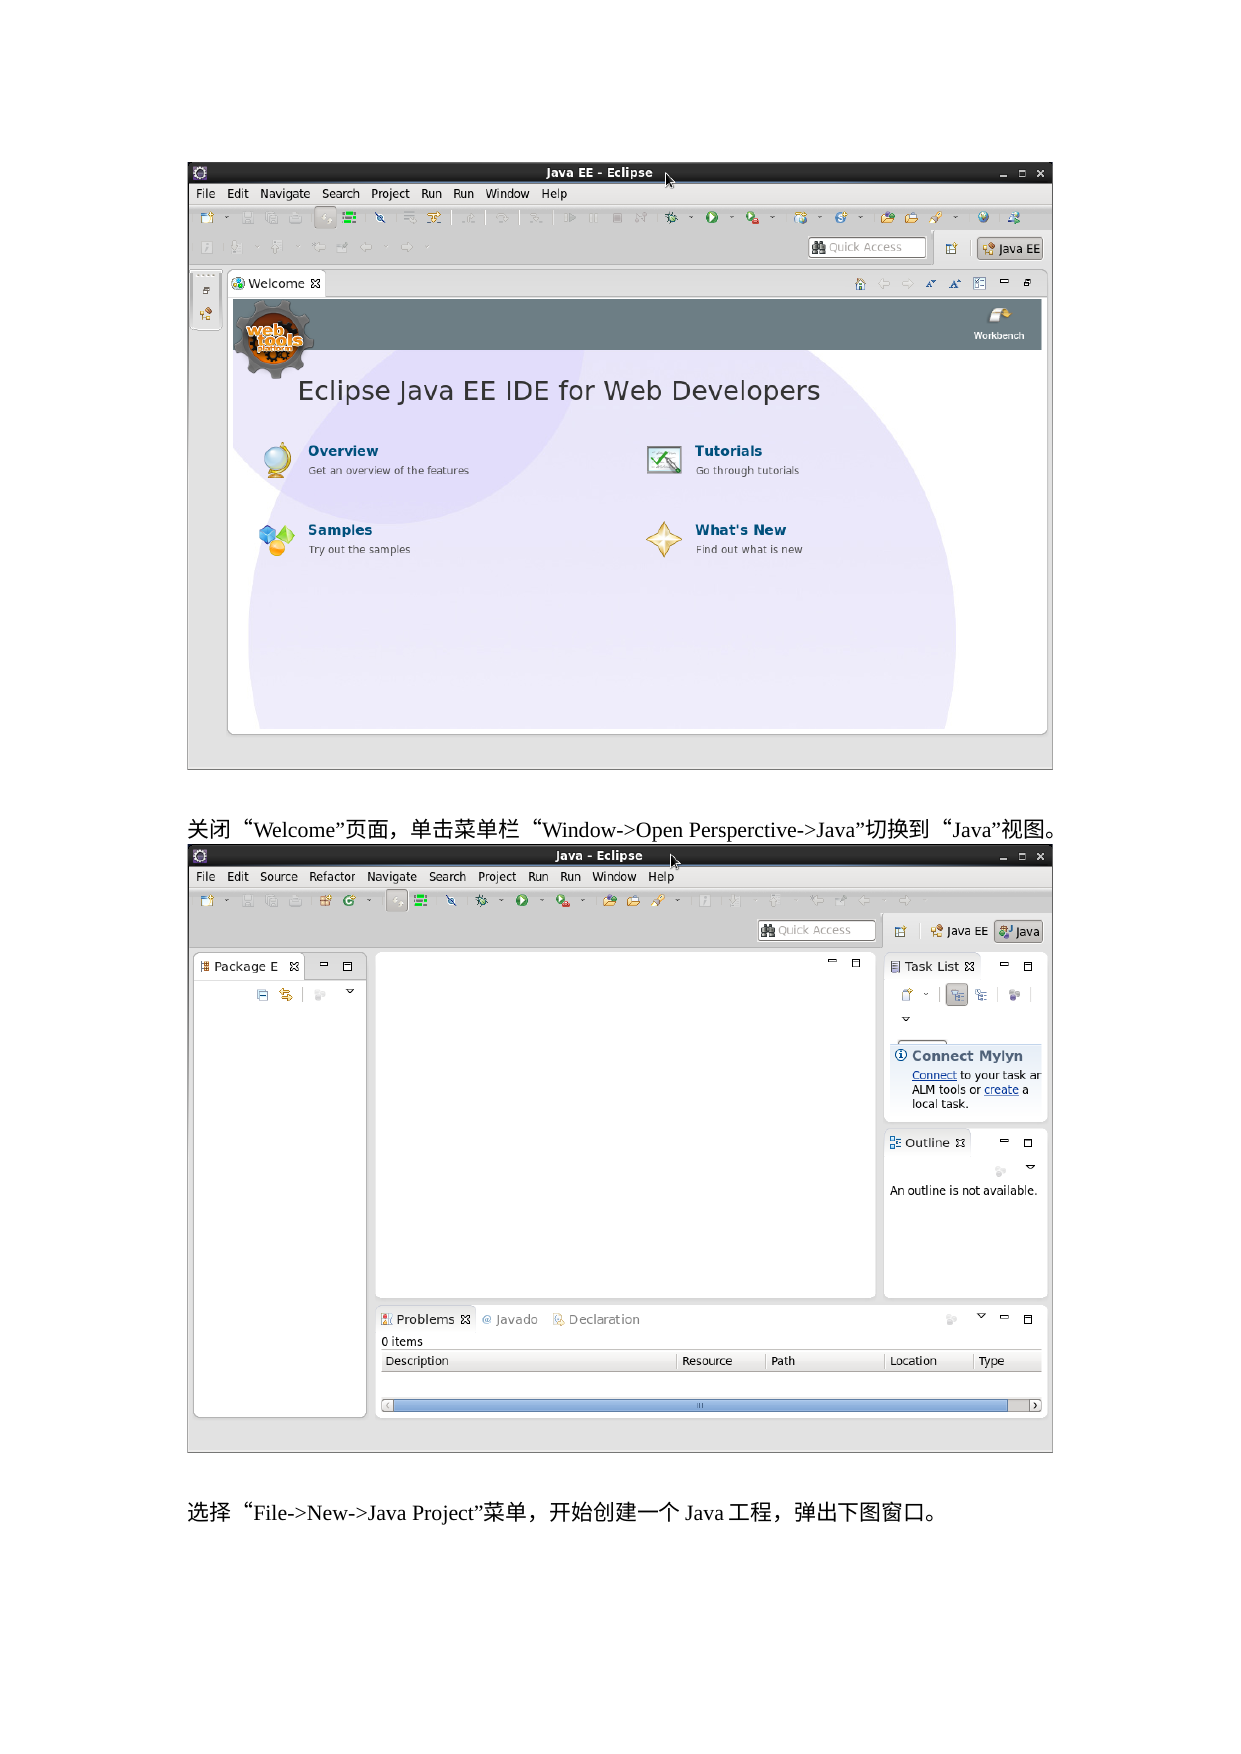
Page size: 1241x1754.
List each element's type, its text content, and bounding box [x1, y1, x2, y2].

picture [187, 844, 1053, 1453]
text 选择“File->New->Java Project”菜单，开始创建一个Java工程，弹出下图窗口。 [187, 1494, 1053, 1527]
picture [187, 162, 1053, 770]
text 关闭“Welcome”页面，单击菜单栏“Window->Open Persperctive->Java”切换到“Java”视图。 [187, 812, 1053, 844]
